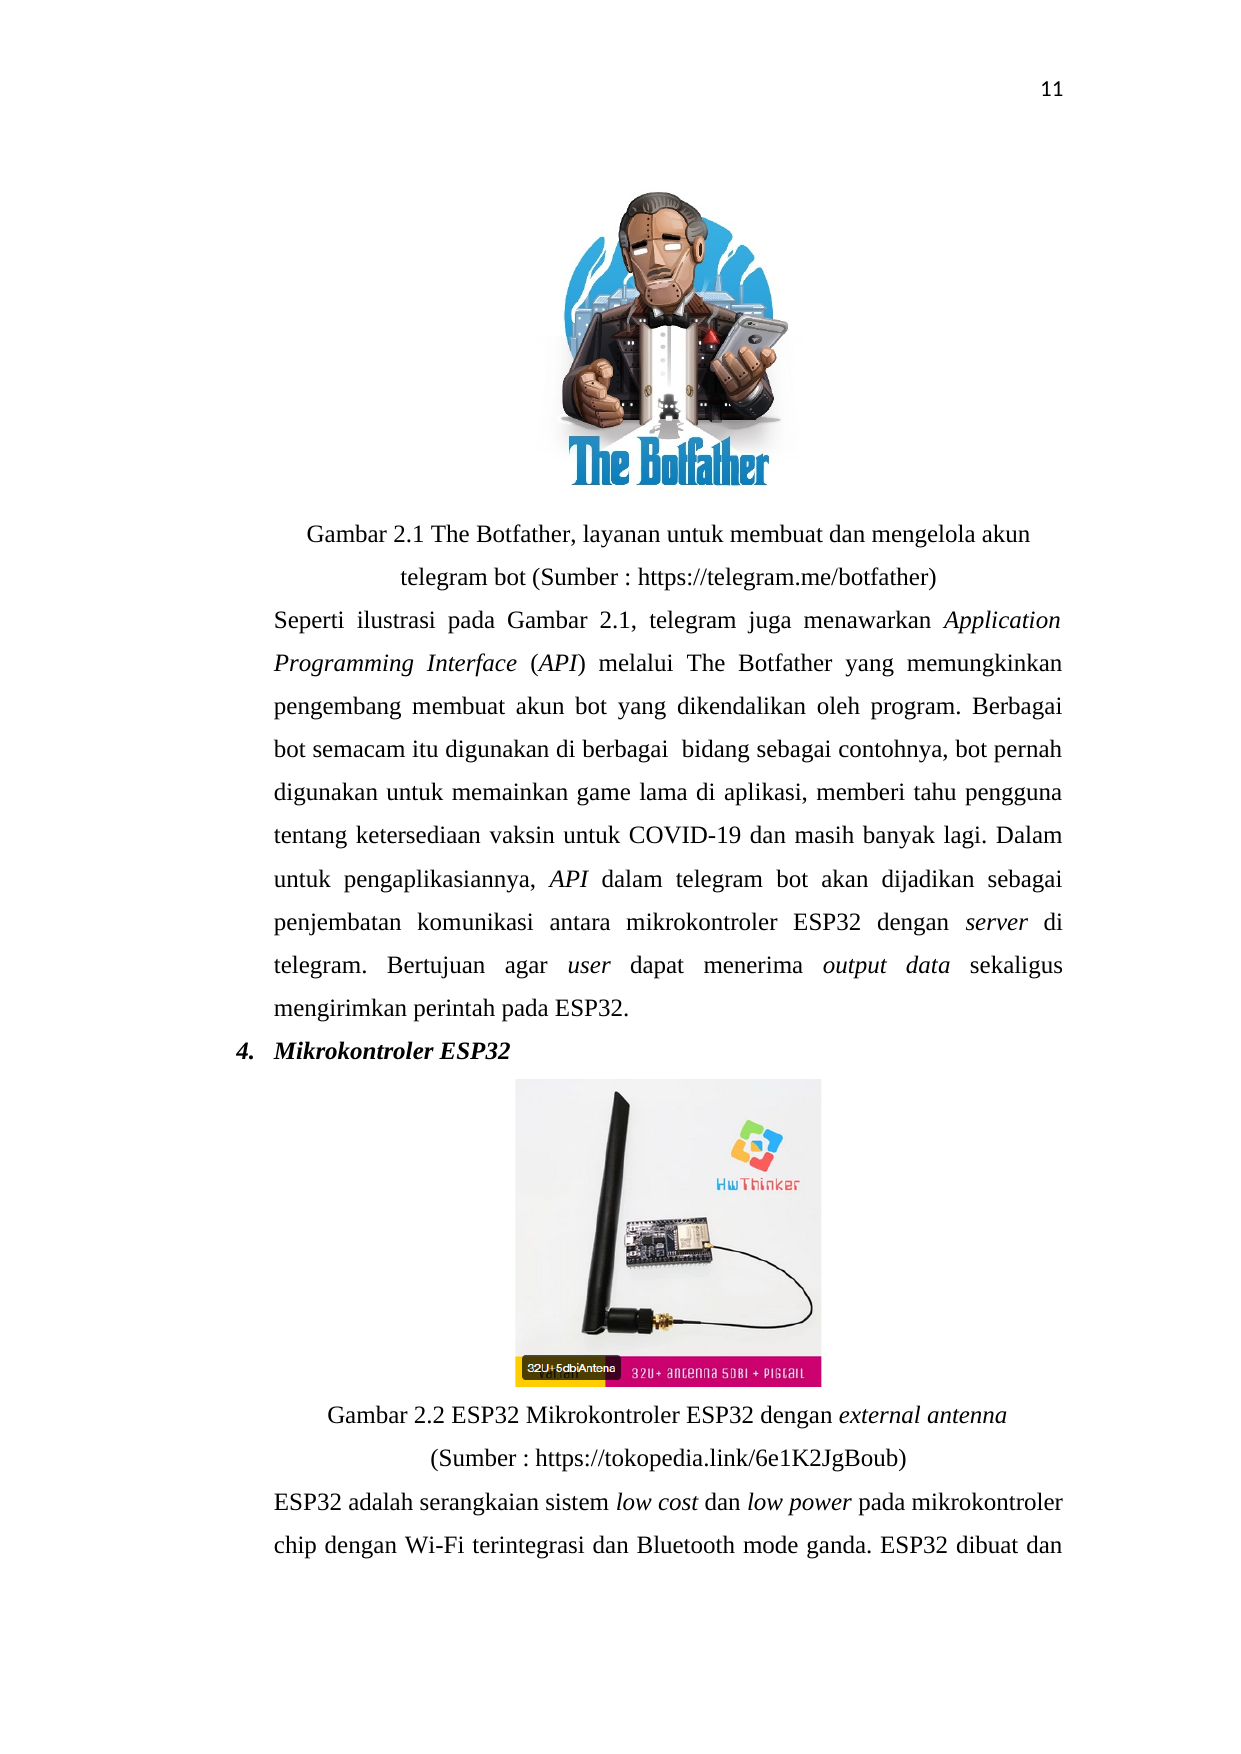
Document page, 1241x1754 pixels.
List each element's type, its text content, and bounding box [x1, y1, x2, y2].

picture [504, 177, 833, 505]
list Seperti ilustrasi pada Gambar 2.1, telegram juga menawarkan Application Programming Interface (API) melalui The Botfather yang memungkinkan pengembang membuat akun bot yang dikendalikan oleh program. Berbagai bot semacam itu digunakan di berbagai bidang sebagai contohnya, bot pernah digunakan untuk memainkan game lama di aplikasi, memberi tahu pengguna tentang ketersediaan vaksin untuk COVID-19 dan masih banyak lagi. Dalam untuk pengaplikasiannya, API dalam telegram bot akan dijadikan sebagai penjembatan komunikasi antara mikrokontroler ESP32 dengan server di telegram. Bertujuan agar user dapat menerima output data sekaligus mengirimkan perintah pada ESP32. [274, 605, 1063, 1022]
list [274, 1487, 1063, 1558]
picture [515, 1079, 822, 1387]
list Mikrokontroler ESP32 [236, 1036, 1063, 1065]
list Gambar 2.2 ESP32 Mikrokontroler ESP32 dengan external antenna (Sumber : https://tokopedia.link/6e1K2JgBoub) [274, 1400, 1063, 1472]
list Gambar 2.1 The Botfather, layanan untuk membuat dan mengelola akun telegram bot (Sumber : https://telegram.me/botfather) [274, 519, 1063, 591]
